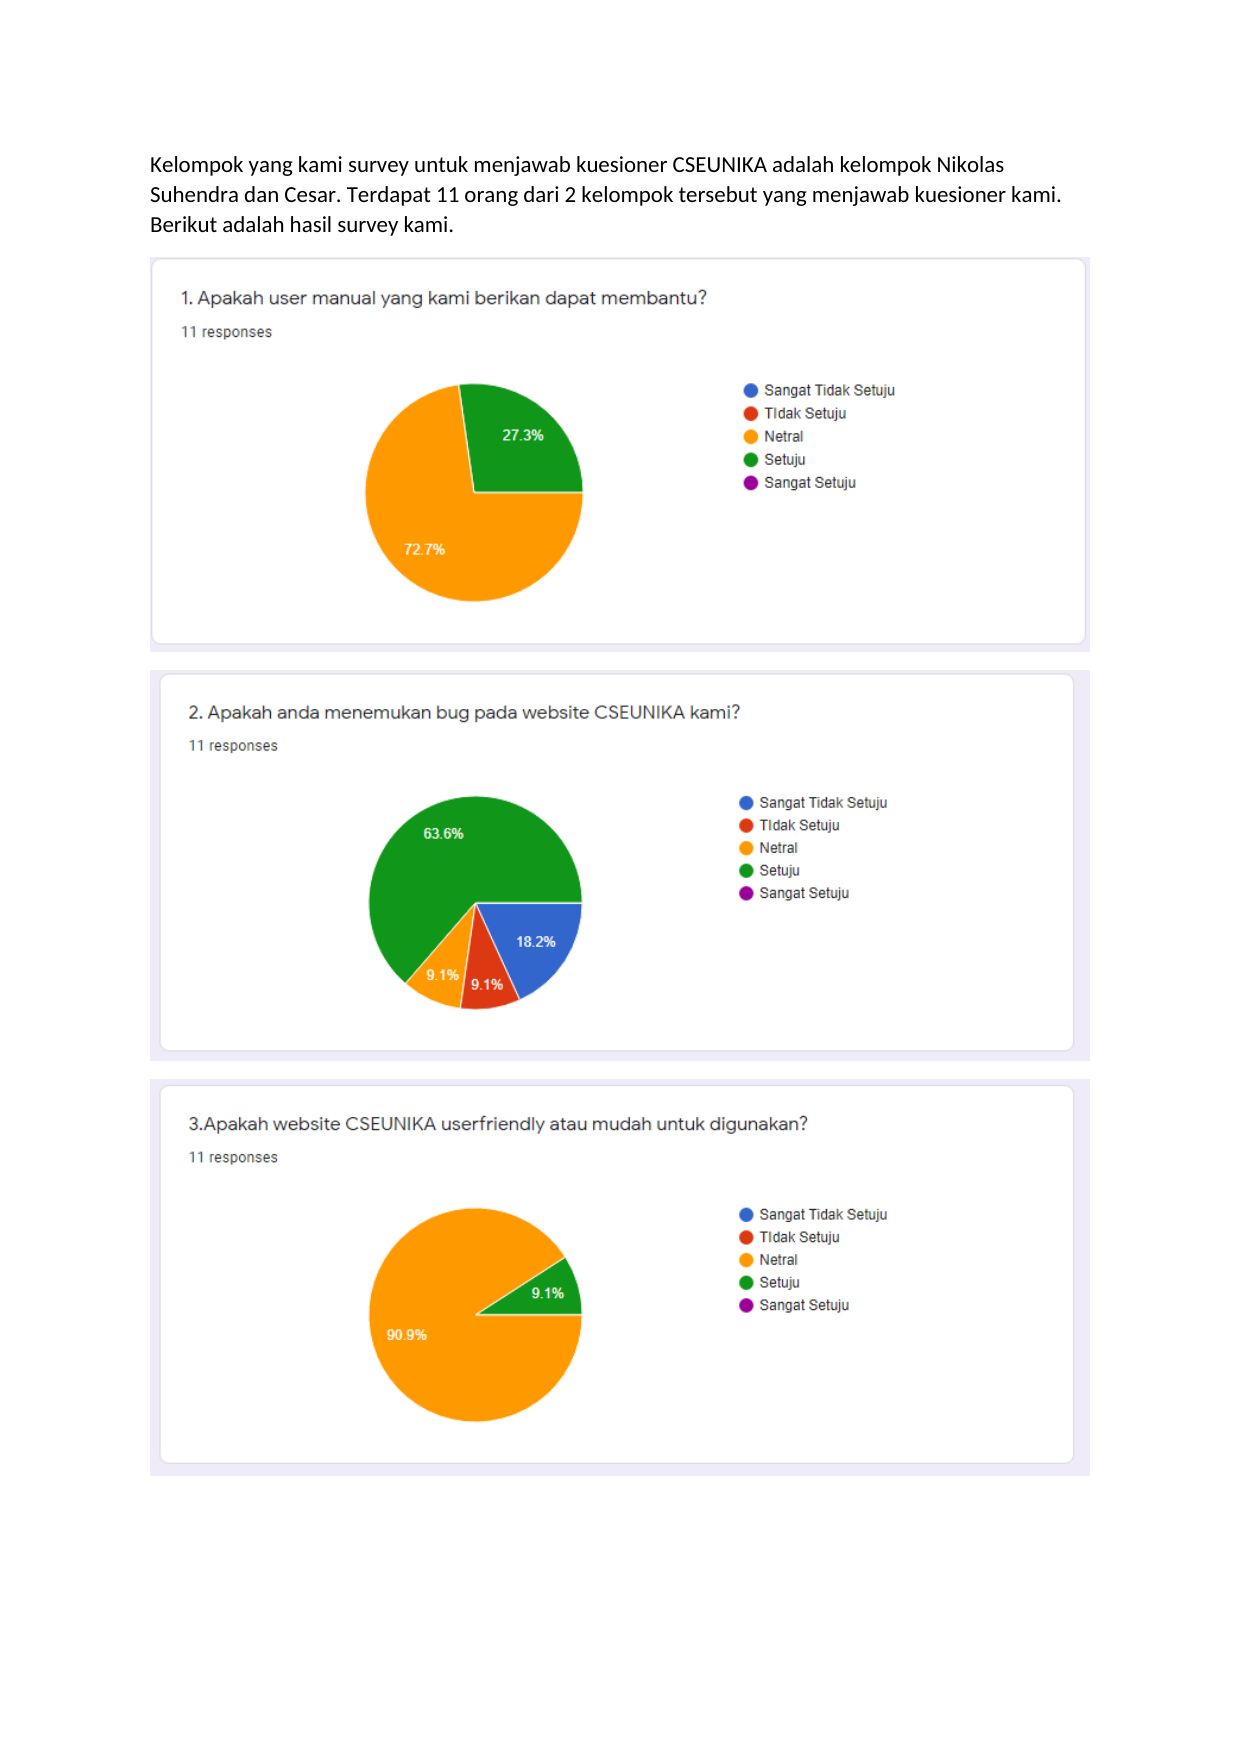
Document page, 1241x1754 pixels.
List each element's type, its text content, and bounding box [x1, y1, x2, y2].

picture [150, 257, 1091, 652]
picture [150, 670, 1091, 1061]
text Kelompok yang kami survey untuk menjawab kuesioner CSEUNIKA adalah kelompok Nikolas Suhendra dan Cesar. Terdapat 11 orang dari 2 kelompok tersebut yang menjawab kuesioner kami. Berikut adalah hasil survey kami. [150, 150, 1090, 238]
picture [150, 1079, 1091, 1476]
